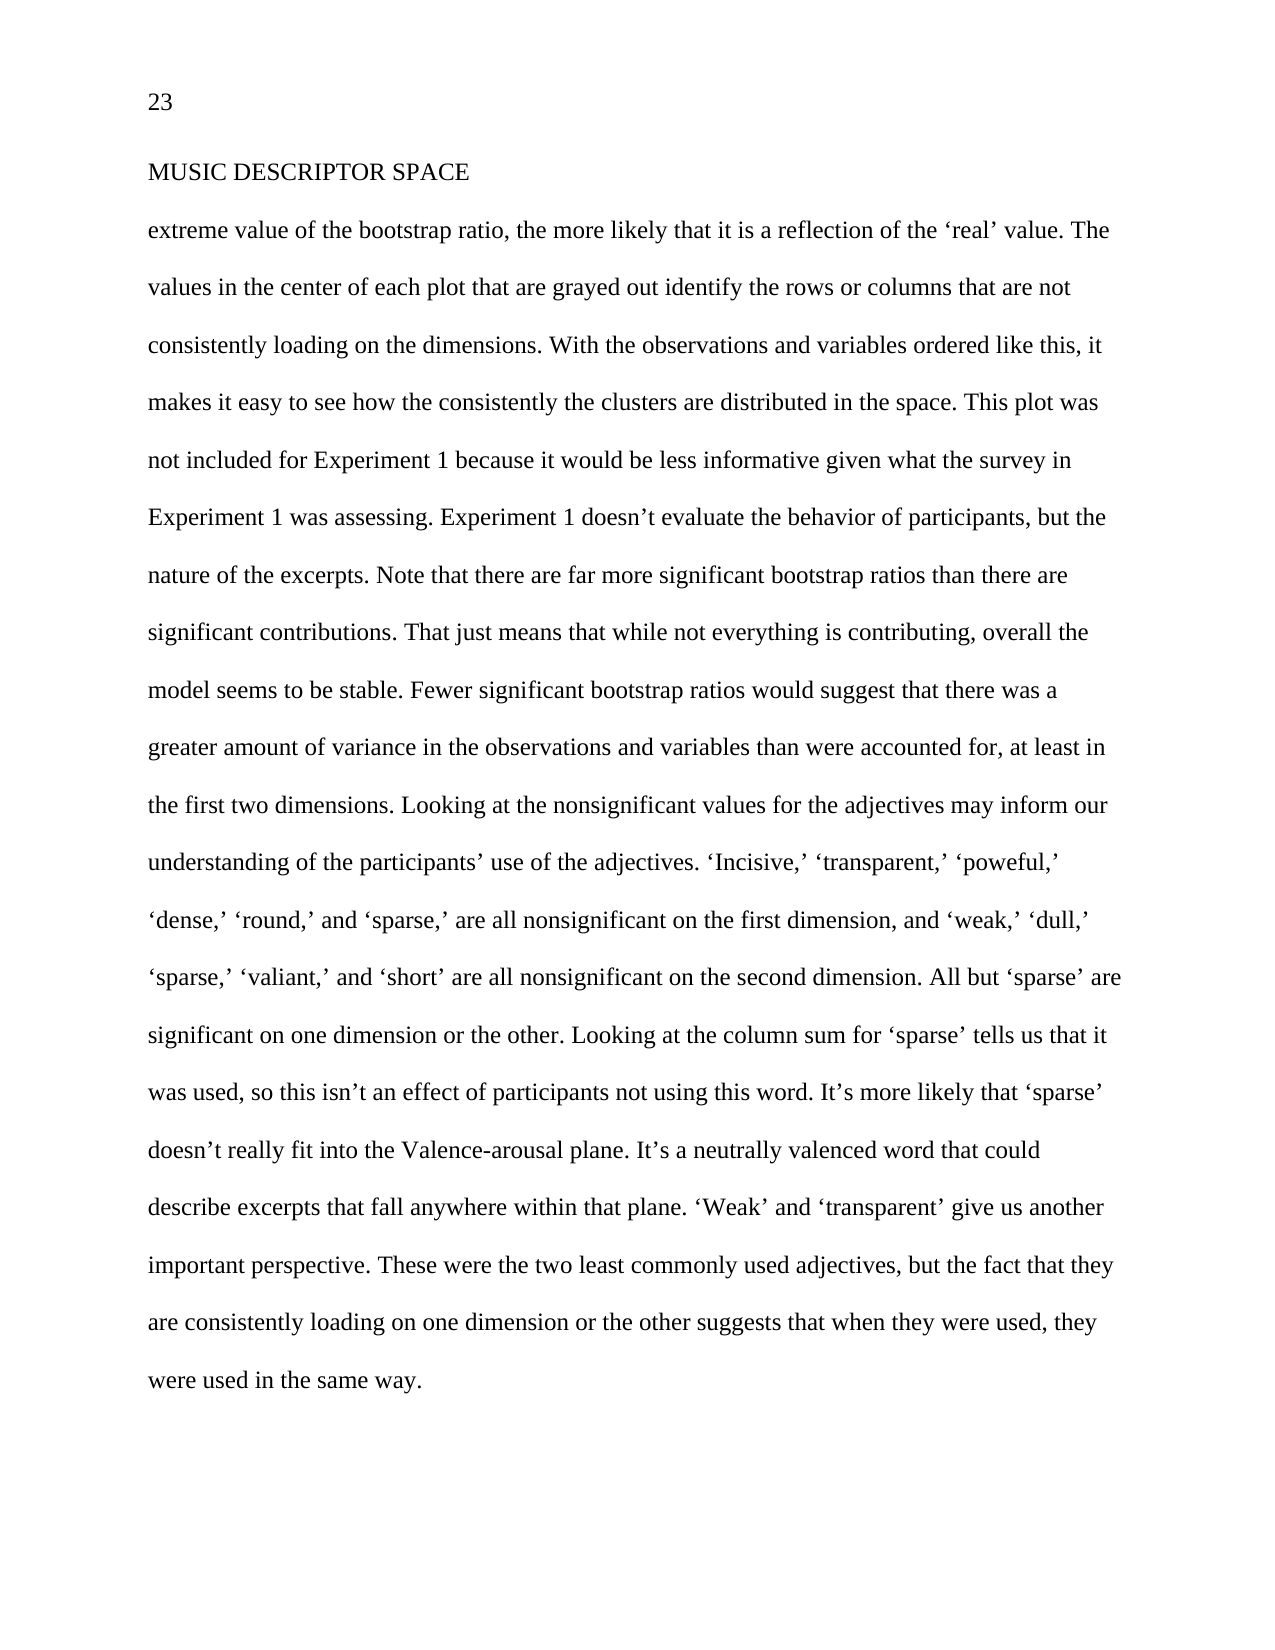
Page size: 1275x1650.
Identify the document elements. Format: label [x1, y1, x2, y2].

text [148, 215, 1127, 1394]
